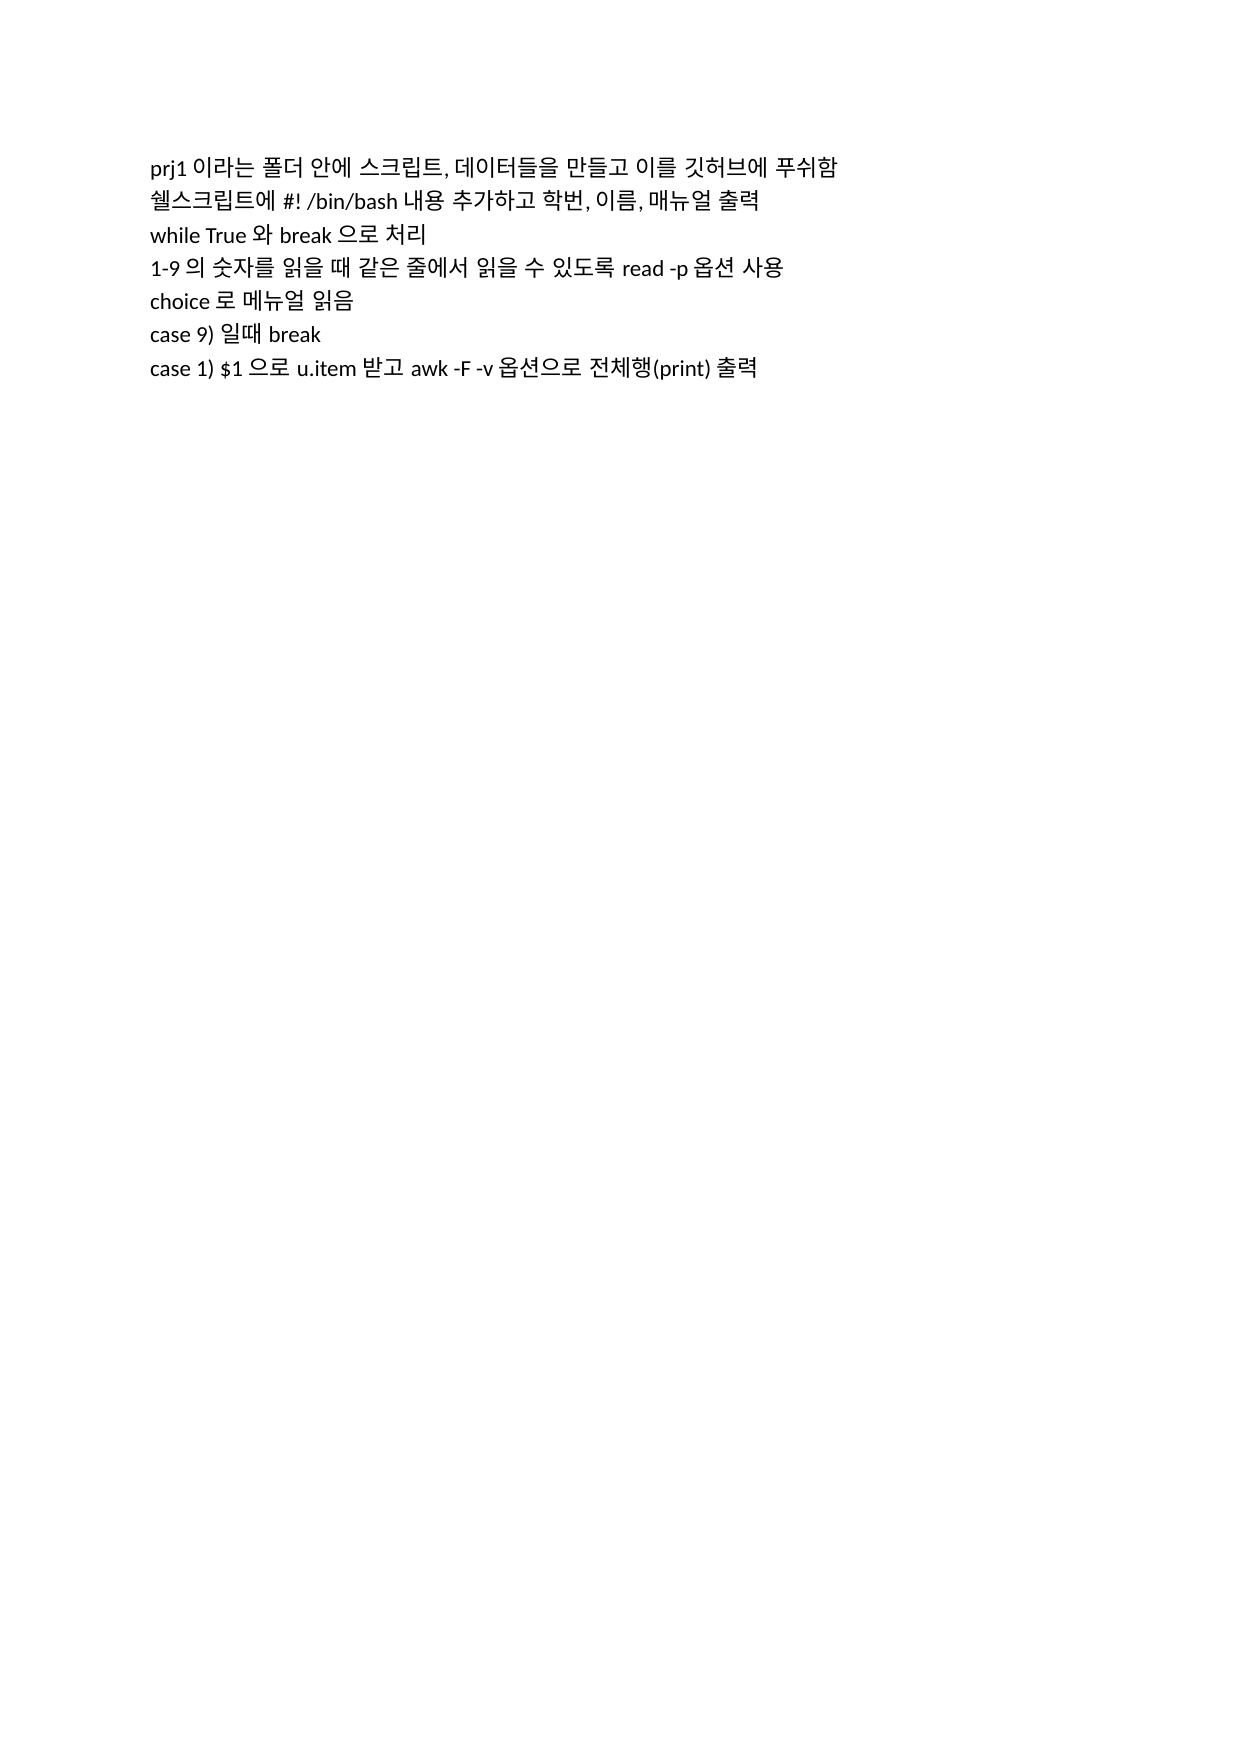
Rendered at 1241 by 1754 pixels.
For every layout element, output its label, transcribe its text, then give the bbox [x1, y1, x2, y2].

text choice로 메뉴얼 읽음 [150, 283, 1090, 316]
text 1-9의 숫자를 읽을 때 같은 줄에서 읽을 수 있도록 read -p 옵션 사용 [150, 250, 1090, 283]
text while True 와 break 으로 처리 [150, 216, 1090, 250]
text 쉘스크립트에 #! /bin/bash 내용 추가하고 학번, 이름, 매뉴얼 출력 [150, 183, 1090, 216]
text prj1 이라는 폴더 안에 스크립트, 데이터들을 만들고 이를 깃허브에 푸쉬함 [150, 150, 1090, 183]
text case 9) 일때 break [150, 316, 1090, 349]
text case 1) $1 으로 u.item 받고 awk -F -v 옵션으로 전체행(print) 출력 [150, 349, 1090, 383]
